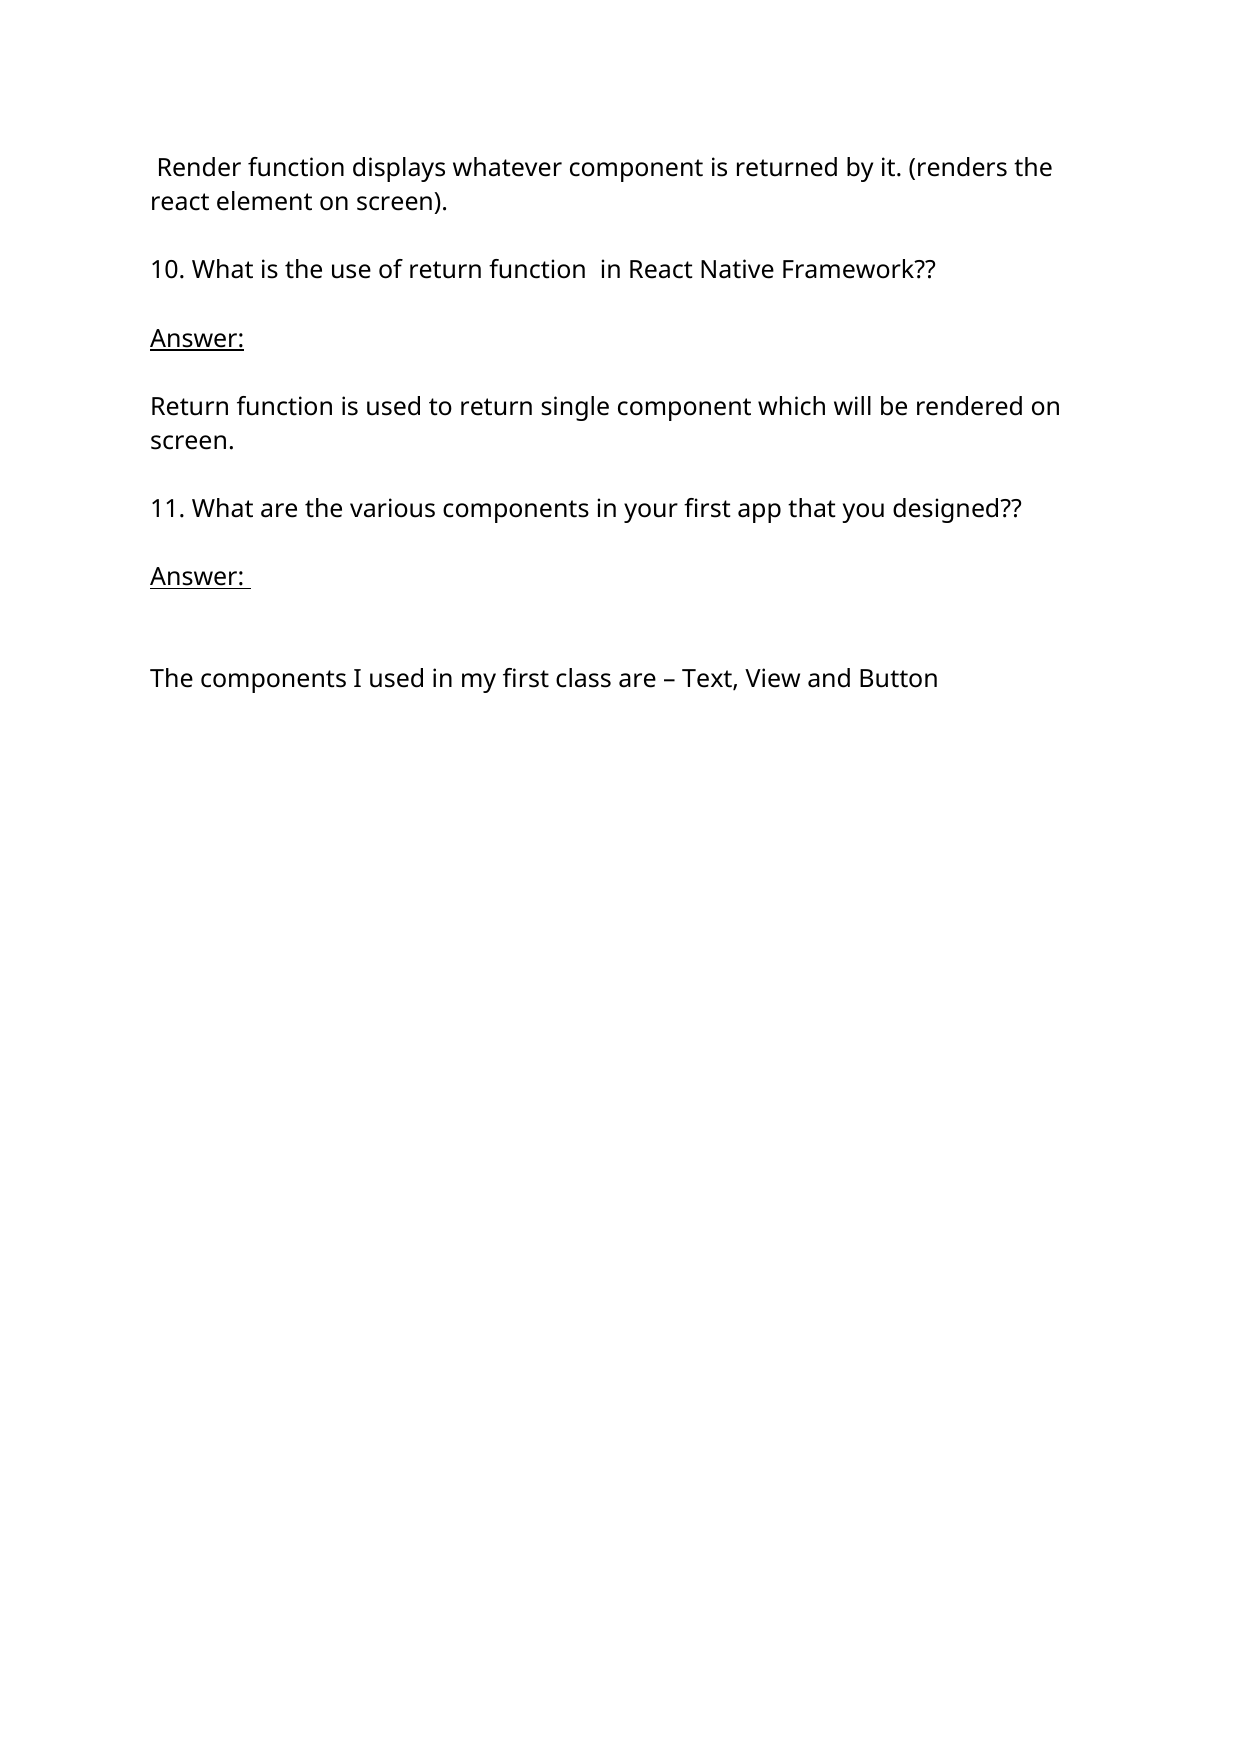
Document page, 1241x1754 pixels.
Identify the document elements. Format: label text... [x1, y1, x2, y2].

text 10. What is the use of return function in React Native Framework?? [150, 252, 1090, 286]
text Answer: [150, 320, 1090, 354]
text Answer: [150, 559, 1090, 593]
text Return function is used to return single component which will be rendered on screen. [150, 388, 1090, 457]
text The components I used in my first class are – Text, View and Button [150, 661, 1090, 695]
text Render function displays whatever component is returned by it. (renders the react element on screen). [150, 150, 1090, 218]
text 11. What are the various components in your first app that you designed?? [150, 491, 1090, 525]
